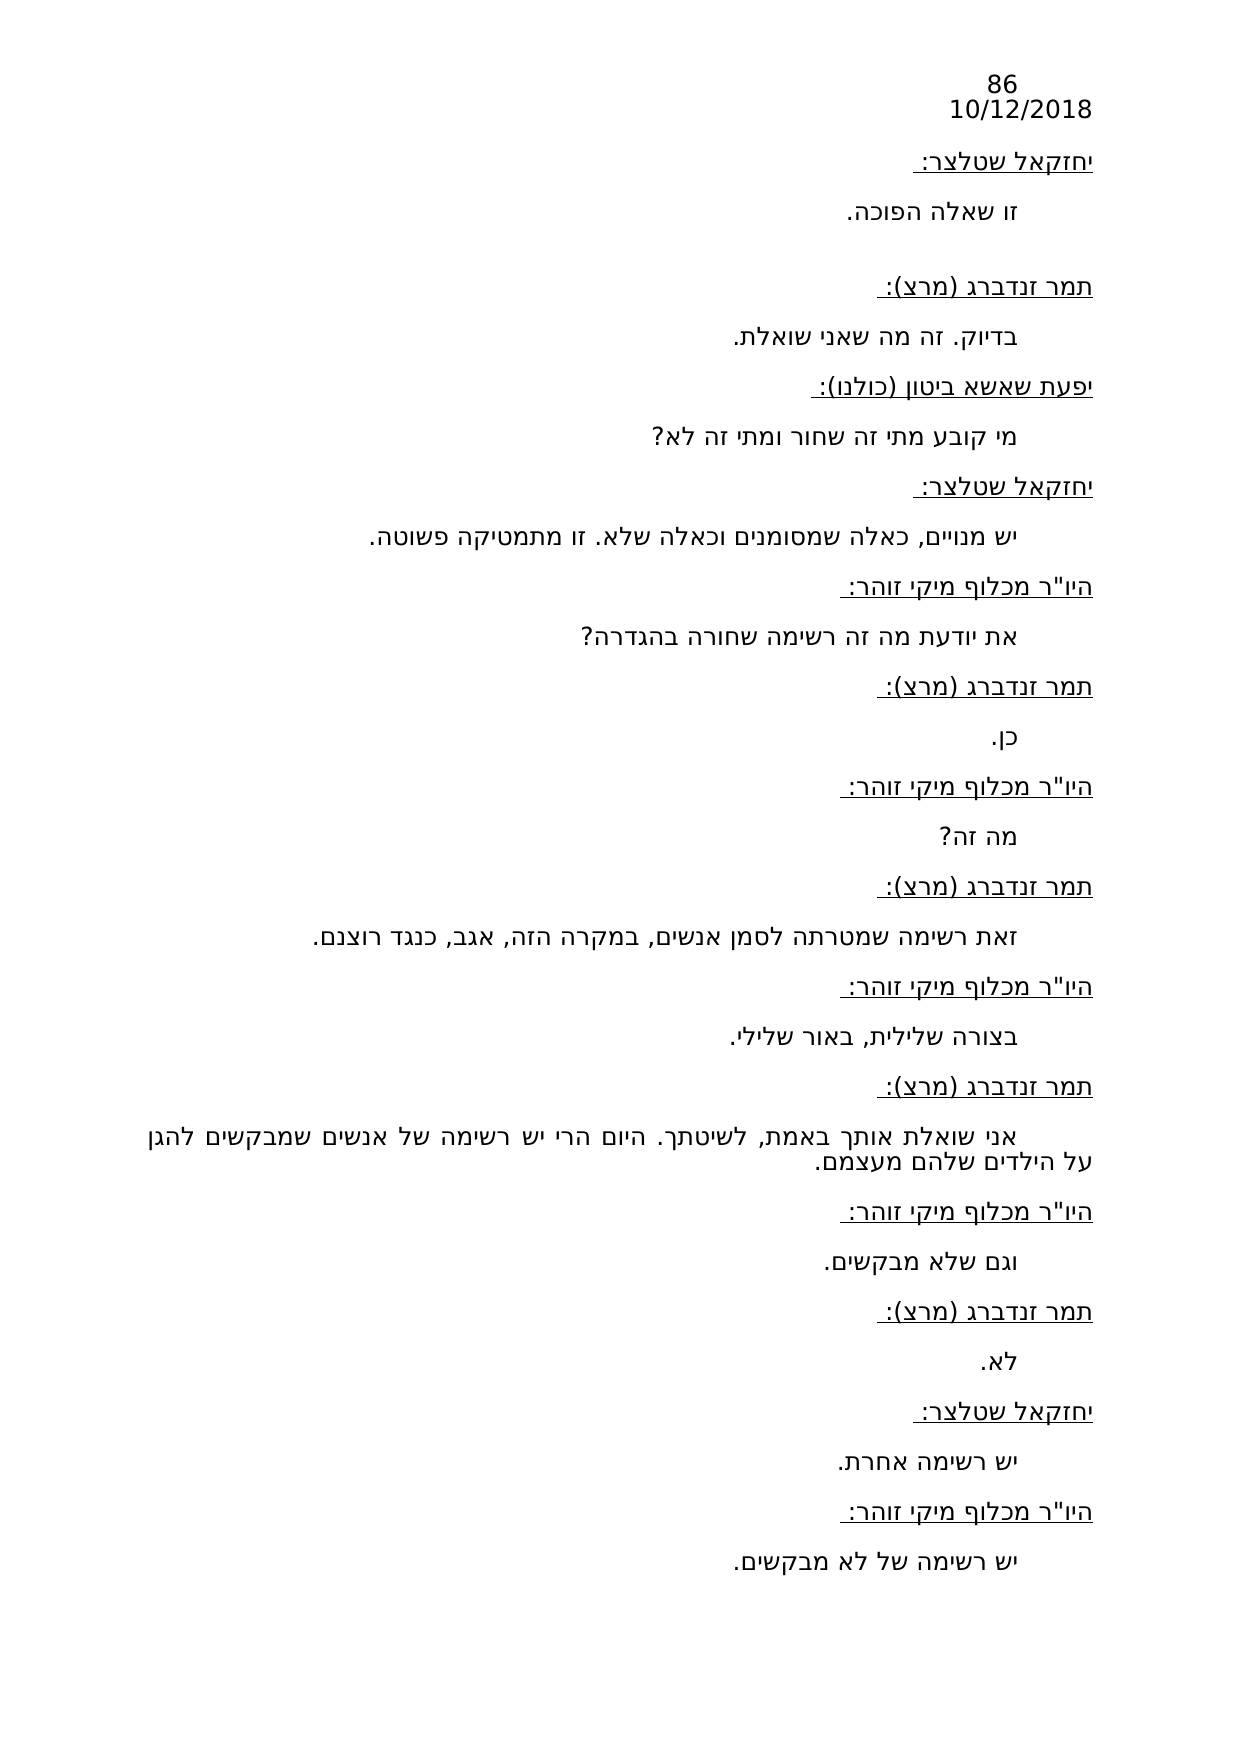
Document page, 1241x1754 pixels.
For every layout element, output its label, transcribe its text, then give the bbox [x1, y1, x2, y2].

text << דובר_המשך >> תמר זנדברג (מרצ): << דובר_המשך >> [147, 875, 1093, 900]
text זו שאלה הפוכה. [147, 200, 1093, 225]
text << אורח >> יחזקאל שטלצר: << אורח >> [147, 150, 1093, 175]
text << אורח >> יחזקאל שטלצר: << אורח >> [147, 1400, 1093, 1425]
text << יור >> היו"ר מכלוף מיקי זוהר: << יור >> [147, 975, 1093, 1000]
text מה זה? [147, 825, 1093, 850]
text << דובר_המשך >> תמר זנדברג (מרצ): << דובר_המשך >> [147, 1075, 1093, 1100]
text מי קובע מתי זה שחור ומתי זה לא? [147, 425, 1093, 450]
text אני שואלת אותך באמת, לשיטתך. היום הרי יש רשימה של אנשים שמבקשים להגן על הילדים שלהם מעצמם. [147, 1125, 1093, 1175]
text בדיוק. זה מה שאני שואלת. [147, 325, 1093, 350]
text יש מנויים, כאלה שמסומנים וכאלה שלא. זו מתמטיקה פשוטה. [147, 525, 1093, 550]
text << יור >> היו"ר מכלוף מיקי זוהר: << יור >> [147, 575, 1093, 600]
text זאת רשימה שמטרתה לסמן אנשים, במקרה הזה, אגב, כנגד רוצנם. [147, 925, 1093, 950]
text << דובר >> תמר זנדברג (מרצ): << דובר >> [147, 275, 1093, 300]
text << יור >> היו"ר מכלוף מיקי זוהר: << יור >> [147, 1200, 1093, 1225]
text יש רשימה של לא מבקשים. [147, 1550, 1093, 1575]
text בצורה שלילית, באור שלילי. [147, 1025, 1093, 1050]
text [147, 1500, 1093, 1525]
text << יור >> היו"ר מכלוף מיקי זוהר: << יור >> [147, 775, 1093, 800]
text את יודעת מה זה רשימה שחורה בהגדרה? [147, 625, 1093, 650]
text כן. [147, 725, 1093, 750]
text << דובר >> יפעת שאשא ביטון (כולנו): << דובר >> [147, 375, 1093, 400]
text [147, 1300, 1093, 1325]
text וגם שלא מבקשים. [147, 1250, 1093, 1275]
text << דובר >> תמר זנדברג (מרצ): << דובר >> [147, 675, 1093, 700]
text לא. [147, 1350, 1093, 1375]
text << אורח >> יחזקאל שטלצר: << אורח >> [147, 475, 1093, 500]
text יש רשימה אחרת. [147, 1450, 1093, 1475]
